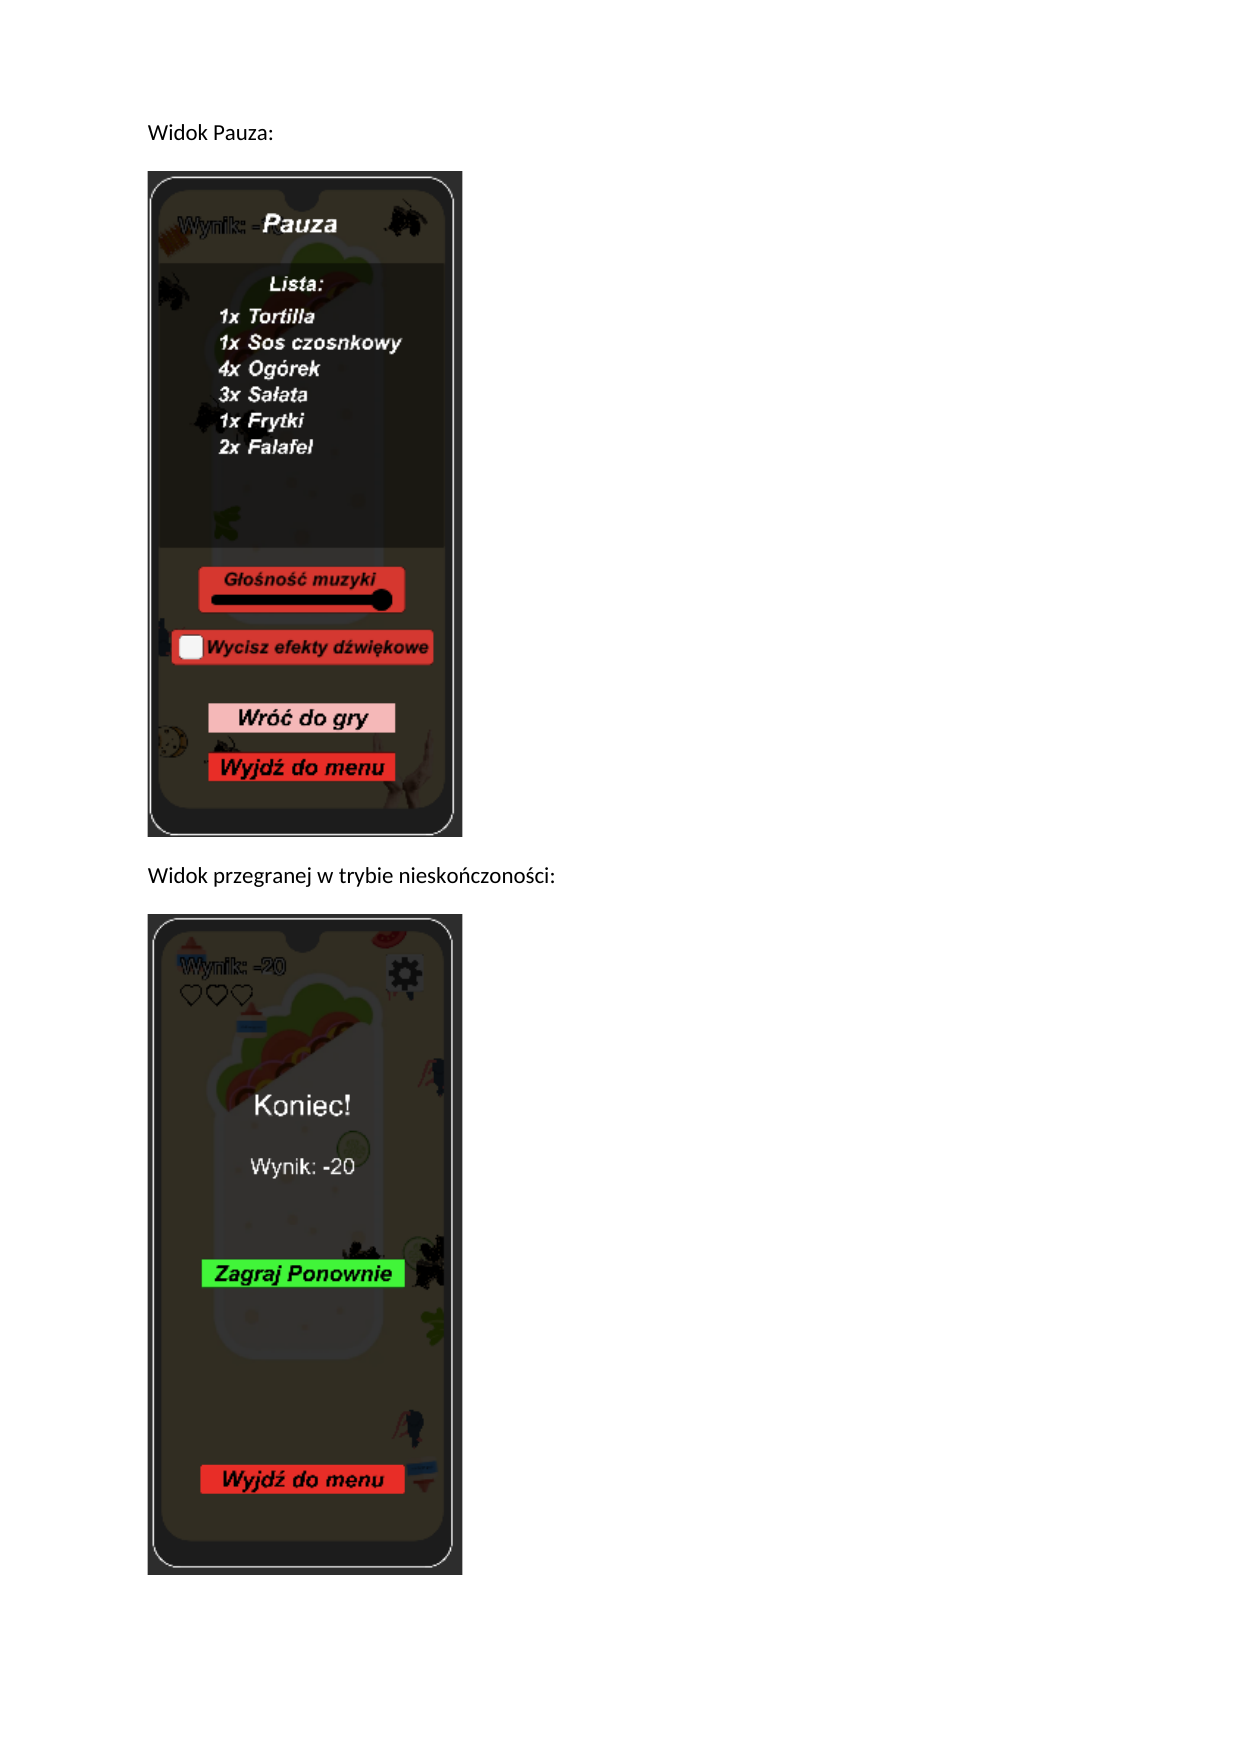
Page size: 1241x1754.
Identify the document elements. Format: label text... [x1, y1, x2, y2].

text Widok przegranej w trybie nieskończoności: [148, 861, 1093, 889]
picture [147, 171, 463, 837]
picture [147, 914, 463, 1575]
text Widok Pauza: [148, 118, 1093, 146]
